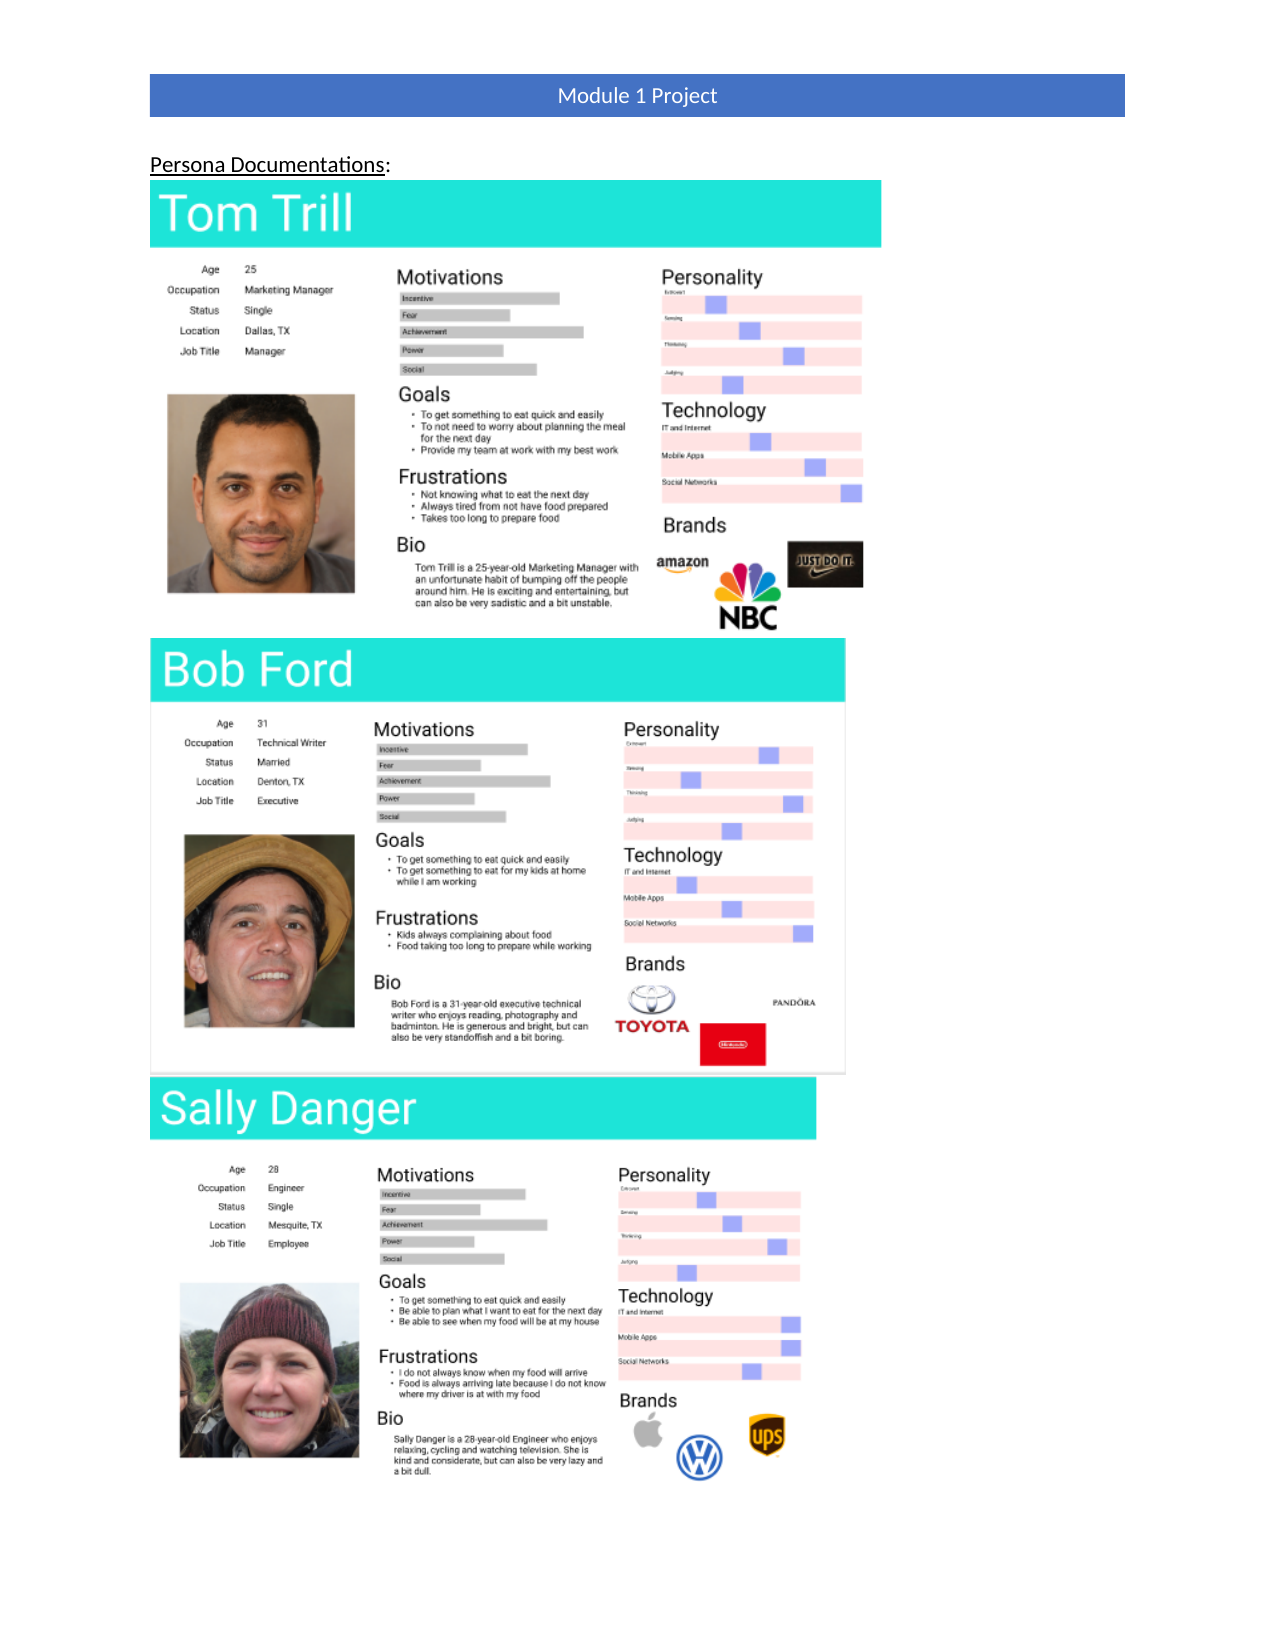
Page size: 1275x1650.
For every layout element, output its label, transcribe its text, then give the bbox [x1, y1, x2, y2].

picture [150, 638, 846, 1075]
picture [150, 180, 882, 637]
picture [150, 1076, 817, 1494]
